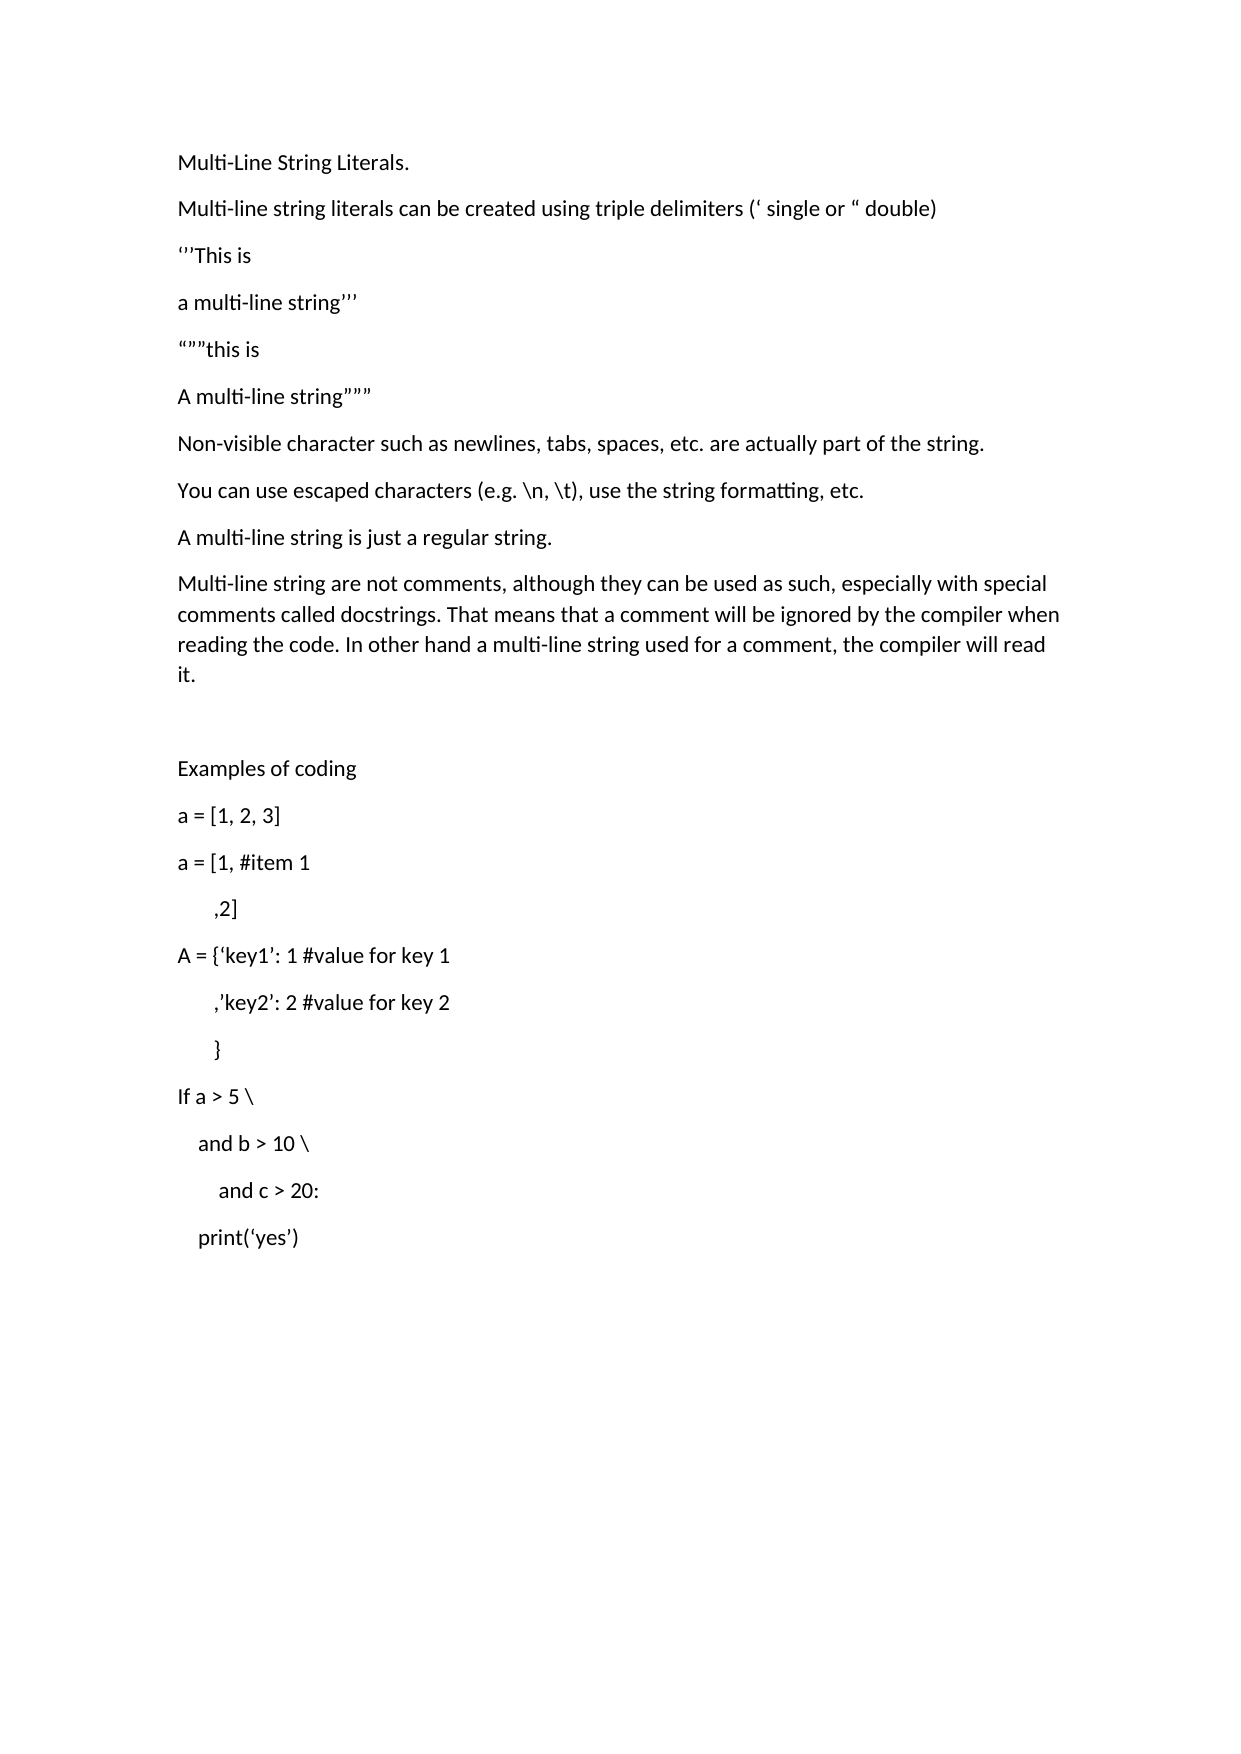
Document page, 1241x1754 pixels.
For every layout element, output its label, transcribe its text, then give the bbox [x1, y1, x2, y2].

text ,2] [177, 894, 1063, 922]
text Multi-line string are not comments, although they can be used as such, especially with special comments called docstrings. That means that a comment will be ignored by the compiler when reading the code. In other hand a multi-line string used for a comment, the compiler will read it. [177, 569, 1063, 688]
text a = [1, 2, 3] [177, 801, 1063, 829]
text Examples of coding [177, 754, 1063, 782]
text } [177, 1035, 1063, 1063]
text You can use escaped characters (e.g. \n, \t), use the string formatting, etc. [177, 476, 1063, 504]
text a multi-line string’’’ [177, 288, 1063, 316]
text If a > 5 \ [177, 1082, 1063, 1110]
text and c > 20: [177, 1176, 1063, 1204]
text print(‘yes’) [177, 1223, 1063, 1251]
text Multi-line string literals can be created using triple delimiters (‘ single or “ double) [177, 194, 1063, 222]
text a = [1, #item 1 [177, 848, 1063, 876]
text Multi-Line String Literals. [177, 148, 1063, 176]
text ,’key2’: 2 #value for key 2 [177, 988, 1063, 1016]
text A multi-line string is just a regular string. [177, 523, 1063, 551]
text ‘’’This is [177, 241, 1063, 269]
text A = {‘key1’: 1 #value for key 1 [177, 941, 1063, 969]
text and b > 10 \ [177, 1129, 1063, 1157]
text “””this is [177, 335, 1063, 363]
text Non-visible character such as newlines, tabs, spaces, etc. are actually part of the string. [177, 429, 1063, 457]
text A multi-line string””” [177, 382, 1063, 410]
